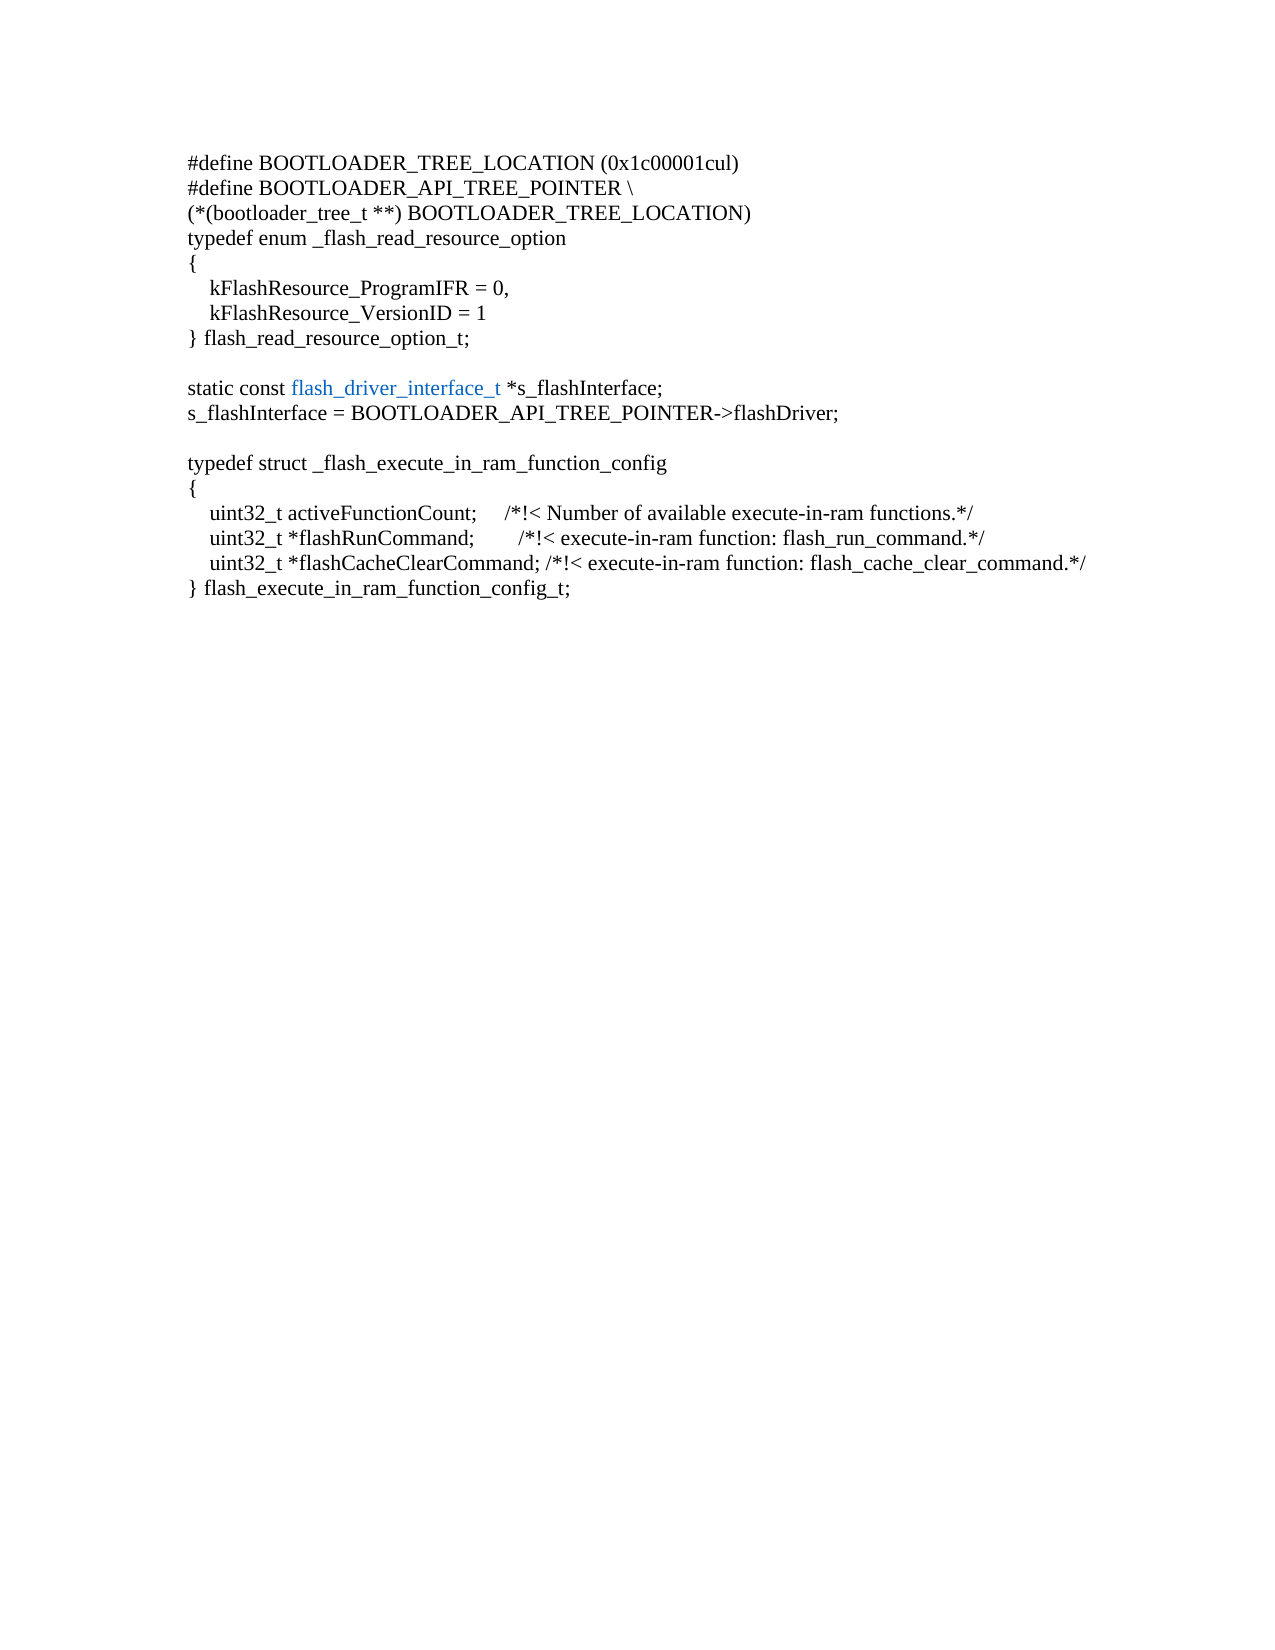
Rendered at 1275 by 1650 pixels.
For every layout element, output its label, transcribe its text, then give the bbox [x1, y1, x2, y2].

text } flash_execute_in_ram_function_config_t; [187, 575, 1087, 600]
text static const flash_driver_interface_t *s_flashInterface; [187, 375, 1087, 400]
text typedef struct _flash_execute_in_ram_function_config [187, 450, 1087, 475]
text { [187, 475, 1087, 500]
text } flash_read_resource_option_t; [187, 325, 1087, 350]
text uint32_t *flashRunCommand; /*!< execute-in-ram function: flash_run_command.*/ [187, 525, 1087, 550]
text kFlashResource_VersionID = 1 [187, 300, 1087, 325]
text uint32_t *flashCacheClearCommand; /*!< execute-in-ram function: flash_cache_clear_command.*/ [187, 550, 1087, 575]
text kFlashResource_ProgramIFR = 0, [187, 275, 1087, 300]
text (*(bootloader_tree_t **) BOOTLOADER_TREE_LOCATION) [187, 200, 1087, 225]
text #define BOOTLOADER_API_TREE_POINTER \ [187, 175, 1087, 200]
text s_flashInterface = BOOTLOADER_API_TREE_POINTER->flashDriver; [187, 400, 1087, 425]
text { [187, 250, 1087, 275]
text #define BOOTLOADER_TREE_LOCATION (0x1c00001cul) [187, 150, 1087, 175]
text typedef enum _flash_read_resource_option [187, 225, 1087, 250]
text uint32_t activeFunctionCount; /*!< Number of available execute-in-ram functions.*/ [187, 500, 1087, 525]
